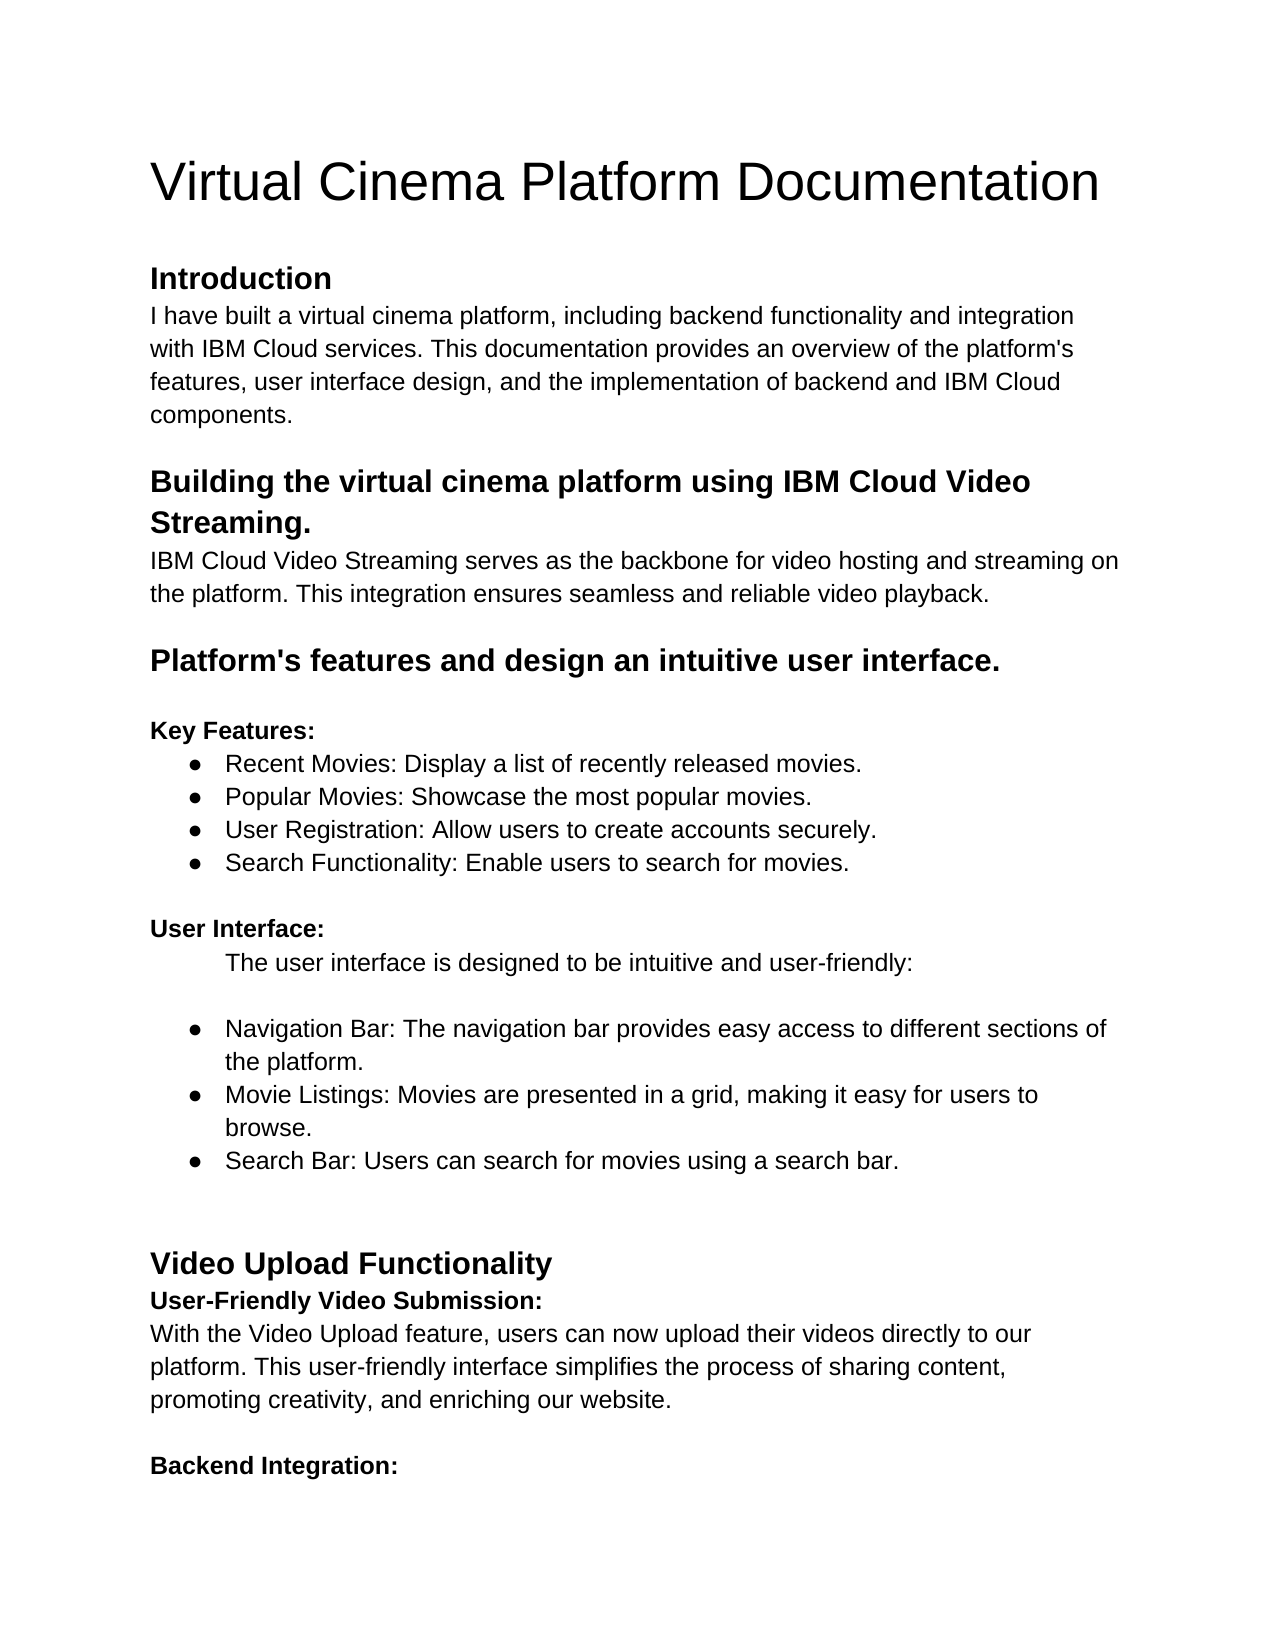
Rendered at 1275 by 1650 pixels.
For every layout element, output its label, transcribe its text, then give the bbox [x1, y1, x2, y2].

list Recent Movies: Display a list of recently released movies. [187, 749, 1125, 778]
text I have built a virtual cinema platform, including backend functionality and integration with IBM Cloud services. This documentation provides an overview of the platform's features, user interface design, and the implementation of backend and IBM Cloud components. [150, 301, 1125, 429]
text User Interface: [150, 914, 1125, 943]
list Search Bar: Users can search for movies using a search bar. [187, 1146, 1125, 1174]
list Navigation Bar: The navigation bar provides easy access to different sections of the platform. [187, 1013, 1125, 1075]
text The user interface is designed to be intuitive and user-friendly: [150, 947, 1125, 976]
text Video Upload Functionality [150, 1245, 1125, 1281]
text With the Video Upload feature, users can now upload their videos directly to our platform. This user-friendly interface simplifies the process of sharing content, promoting creativity, and enriching our website. [150, 1319, 1125, 1414]
text IBM Cloud Video Streaming serves as the backbone for video hosting and streaming on the platform. This integration ensures seamless and reliable video playback. [150, 546, 1125, 608]
list Search Functionality: Enable users to search for movies. [187, 848, 1125, 877]
list Popular Movies: Showcase the most popular movies. [187, 782, 1125, 811]
title Virtual Cinema Platform Documentation [150, 150, 1125, 212]
text Building the virtual cinema platform using IBM Cloud Video Streaming. [150, 463, 1125, 541]
text Key Features: [150, 716, 1125, 745]
text User-Friendly Video Submission: [150, 1286, 1125, 1315]
text Introduction [150, 260, 1125, 296]
list Movie Listings: Movies are presented in a grid, making it easy for users to browse. [187, 1079, 1125, 1141]
text Backend Integration: [150, 1451, 1125, 1480]
text Platform's features and design an intuitive user interface. [150, 642, 1125, 678]
list User Registration: Allow users to create accounts securely. [187, 815, 1125, 844]
